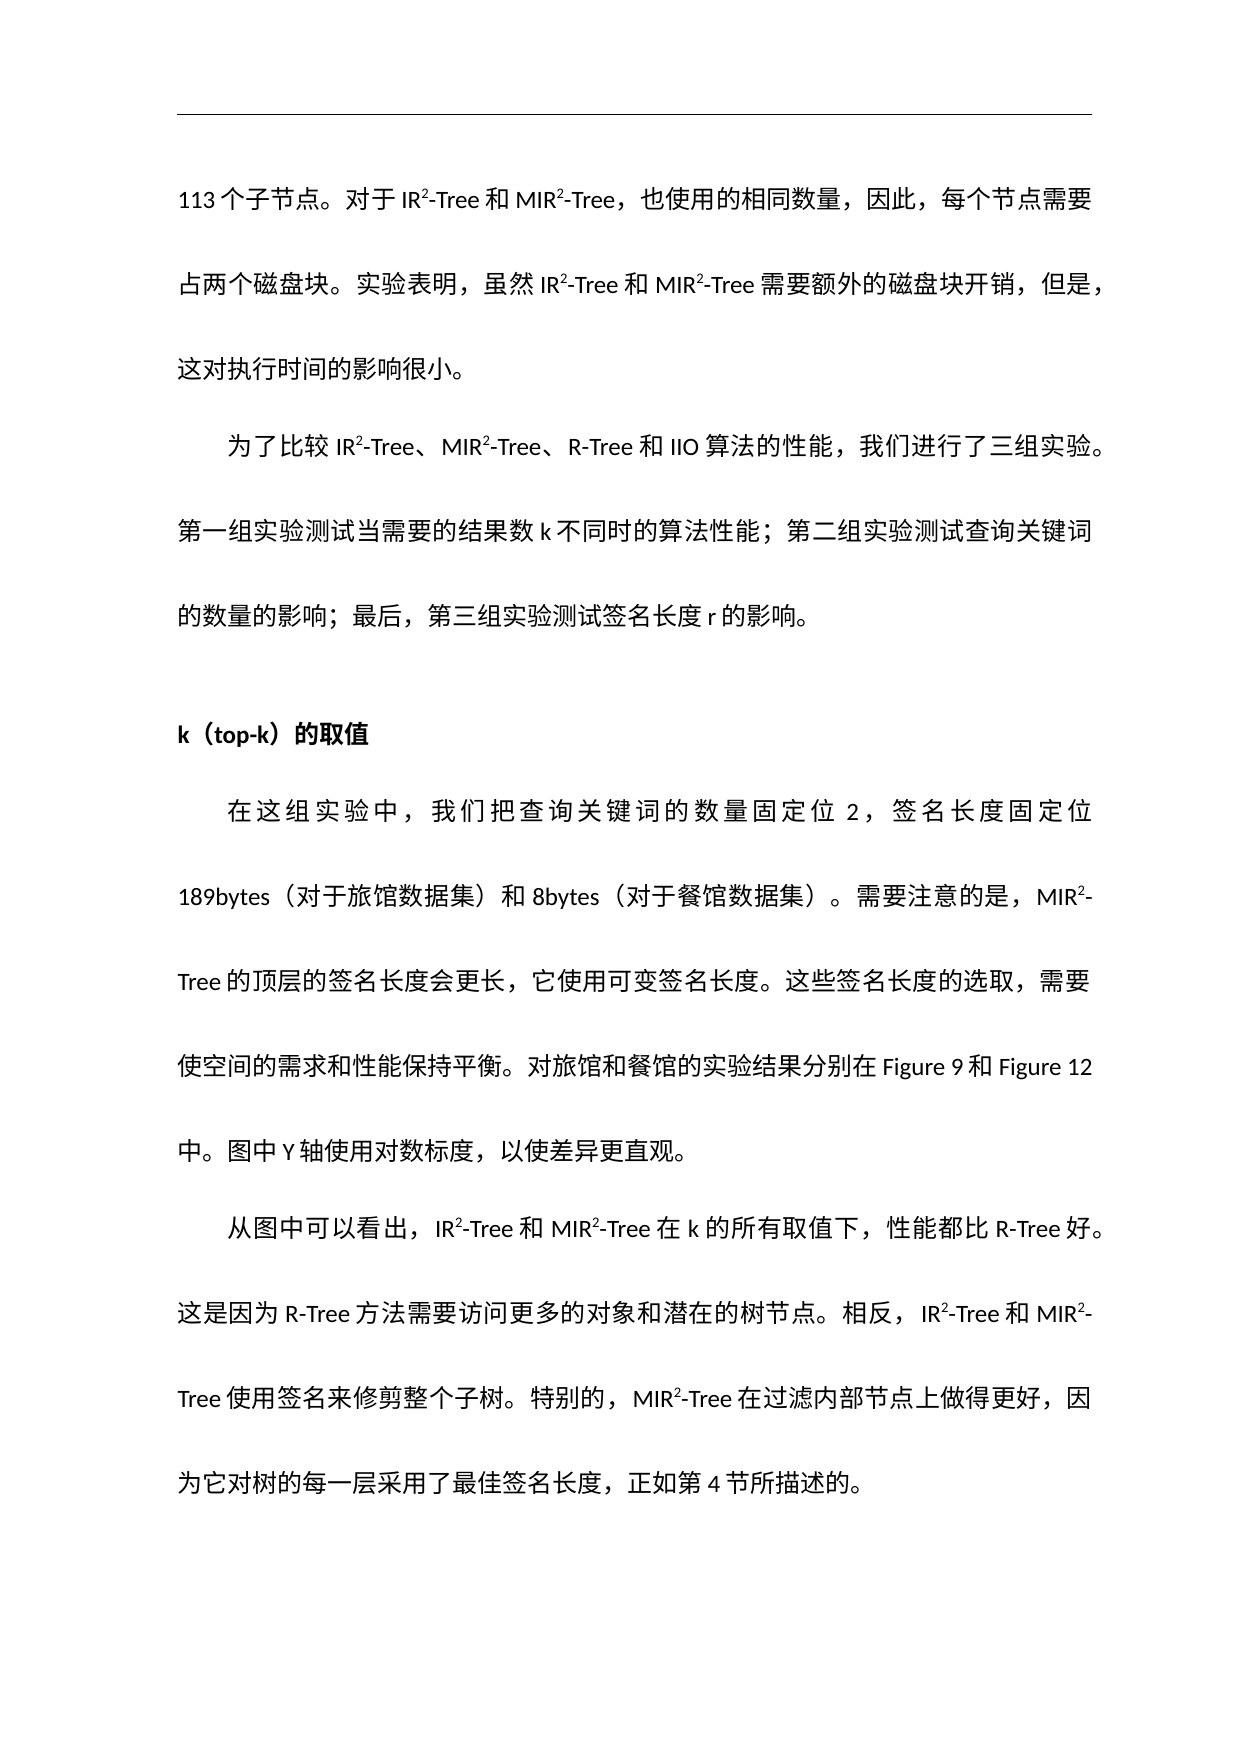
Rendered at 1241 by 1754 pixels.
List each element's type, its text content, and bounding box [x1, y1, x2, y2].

text k（top-k）的取值 [177, 699, 1092, 767]
text 从图中可以看出，IR2-Tree和MIR2-Tree在k的所有取值下，性能都比R-Tree好。这是因为R-Tree方法需要访问更多的对象和潜在的树节点。相反，IR2-Tree和MIR2-Tree使用签名来修剪整个子树。特别的，MIR2-Tree在过滤内部节点上做得更好，因为它对树的每一层采用了最佳签名长度，正如第4节所描述的。 [177, 1192, 1092, 1515]
text 为了比较IR2-Tree、MIR2-Tree、R-Tree和IIO算法的性能，我们进行了三组实验。第一组实验测试当需要的结果数k不同时的算法性能；第二组实验测试查询关键词的数量的影响；最后，第三组实验测试签名长度r的影响。 [177, 411, 1092, 648]
text 在这组实验中，我们把查询关键词的数量固定位2，签名长度固定位189bytes（对于旅馆数据集）和8bytes（对于餐馆数据集）。需要注意的是，MIR2-Tree的顶层的签名长度会更长，它使用可变签名长度。这些签名长度的选取，需要使空间的需求和性能保持平衡。对旅馆和餐馆的实验结果分别在Figure 9和Figure 12中。图中Y轴使用对数标度，以使差异更直观。 [177, 776, 1092, 1183]
